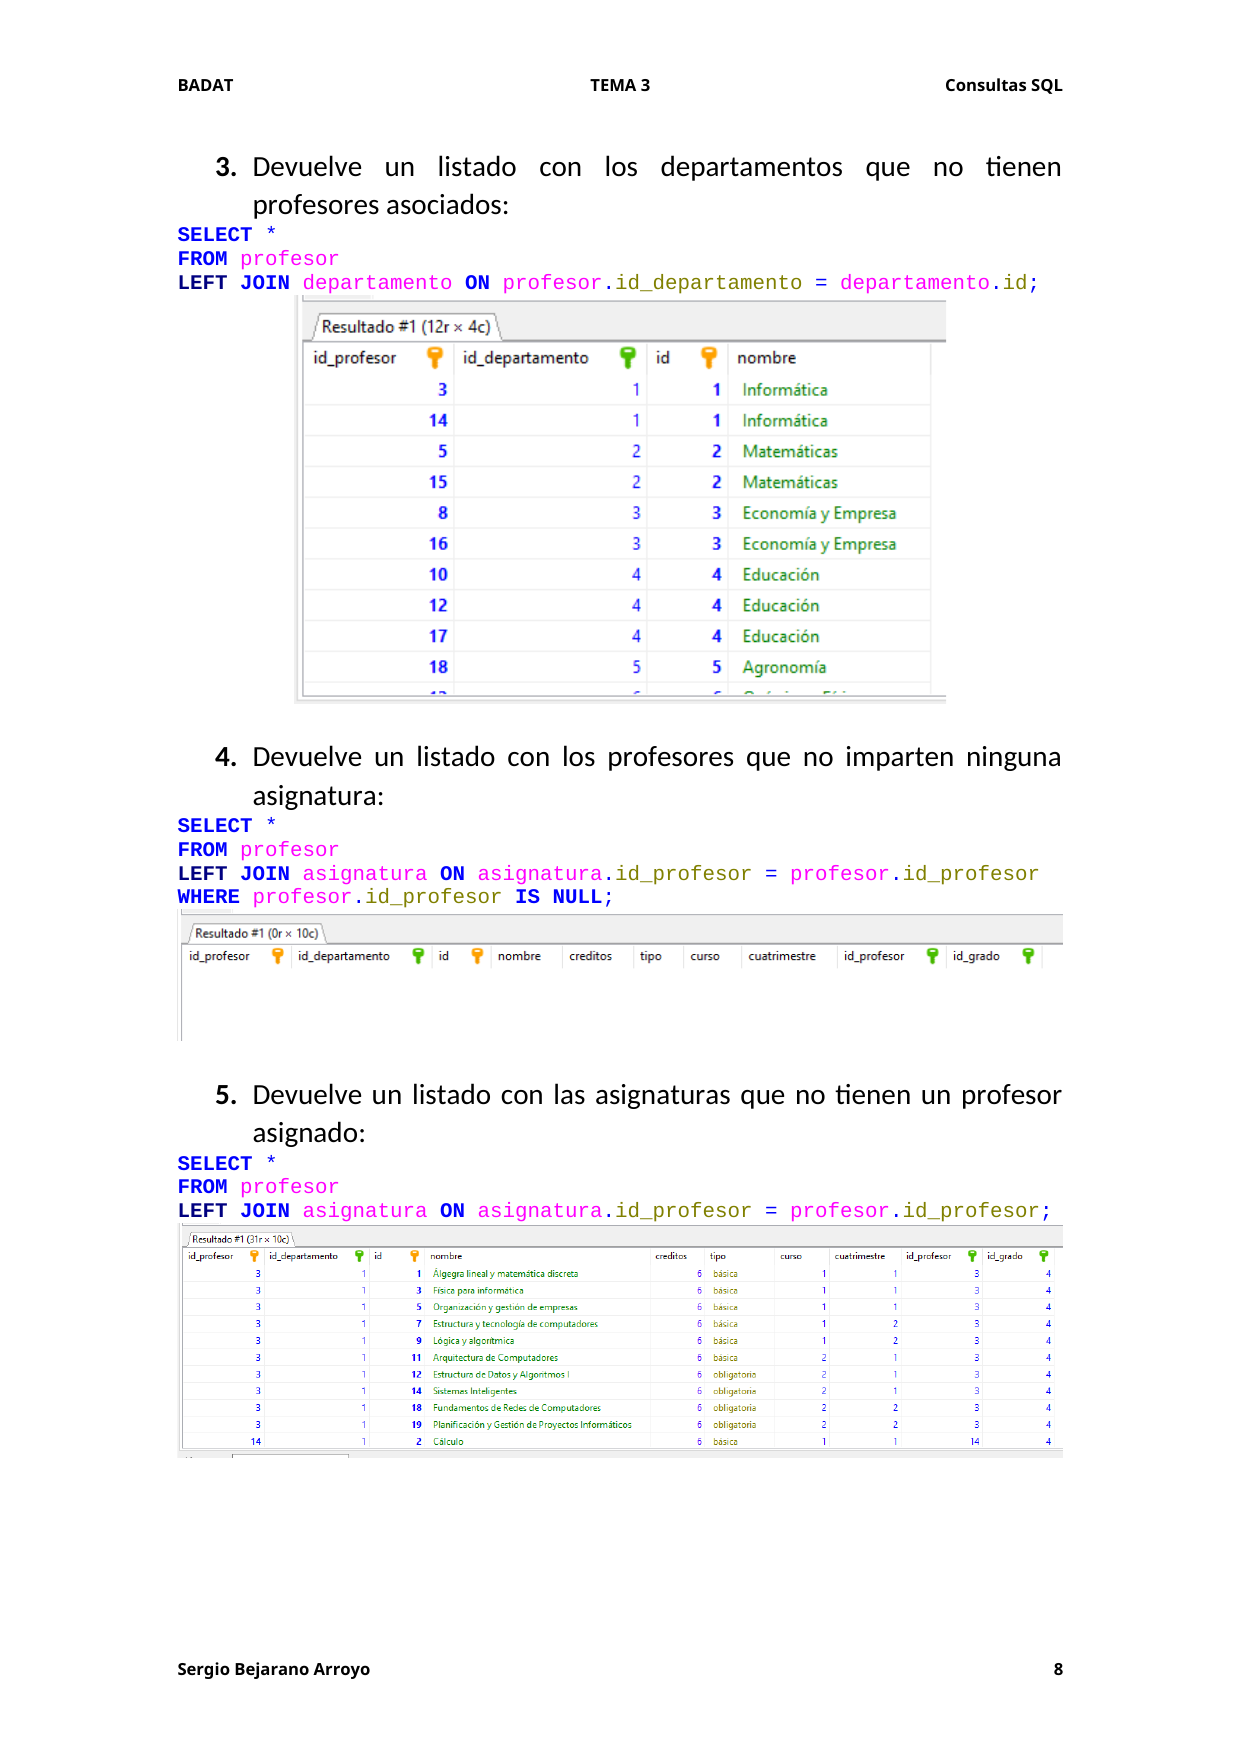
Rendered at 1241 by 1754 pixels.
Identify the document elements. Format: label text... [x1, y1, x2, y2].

list Devuelve un listado con las asignaturas que no tienen un profesor asignado: [215, 1076, 1063, 1150]
text LEFT JOIN departamento ON profesor.id_departamento = departamento.id; [177, 272, 1063, 295]
text SELECT * [177, 1153, 1063, 1177]
text SELECT * [177, 224, 1063, 248]
list Devuelve un listado con los departamentos que no tienen profesores asociados: [215, 148, 1063, 222]
text LEFT JOIN asignatura ON asignatura.id_profesor = profesor.id_profesor [177, 862, 1063, 886]
text LEFT JOIN asignatura ON asignatura.id_profesor = profesor.id_profesor; [177, 1200, 1063, 1223]
picture [294, 295, 947, 704]
picture [177, 909, 1063, 1041]
text WHERE profesor.id_profesor IS NULL; [177, 886, 1063, 909]
picture [177, 1223, 1063, 1458]
text SELECT * [177, 815, 1063, 839]
text FROM profesor [177, 1177, 1063, 1200]
list Devuelve un listado con los profesores que no imparten ninguna asignatura: [215, 738, 1063, 812]
text FROM profesor [177, 839, 1063, 862]
text FROM profesor [177, 248, 1063, 272]
